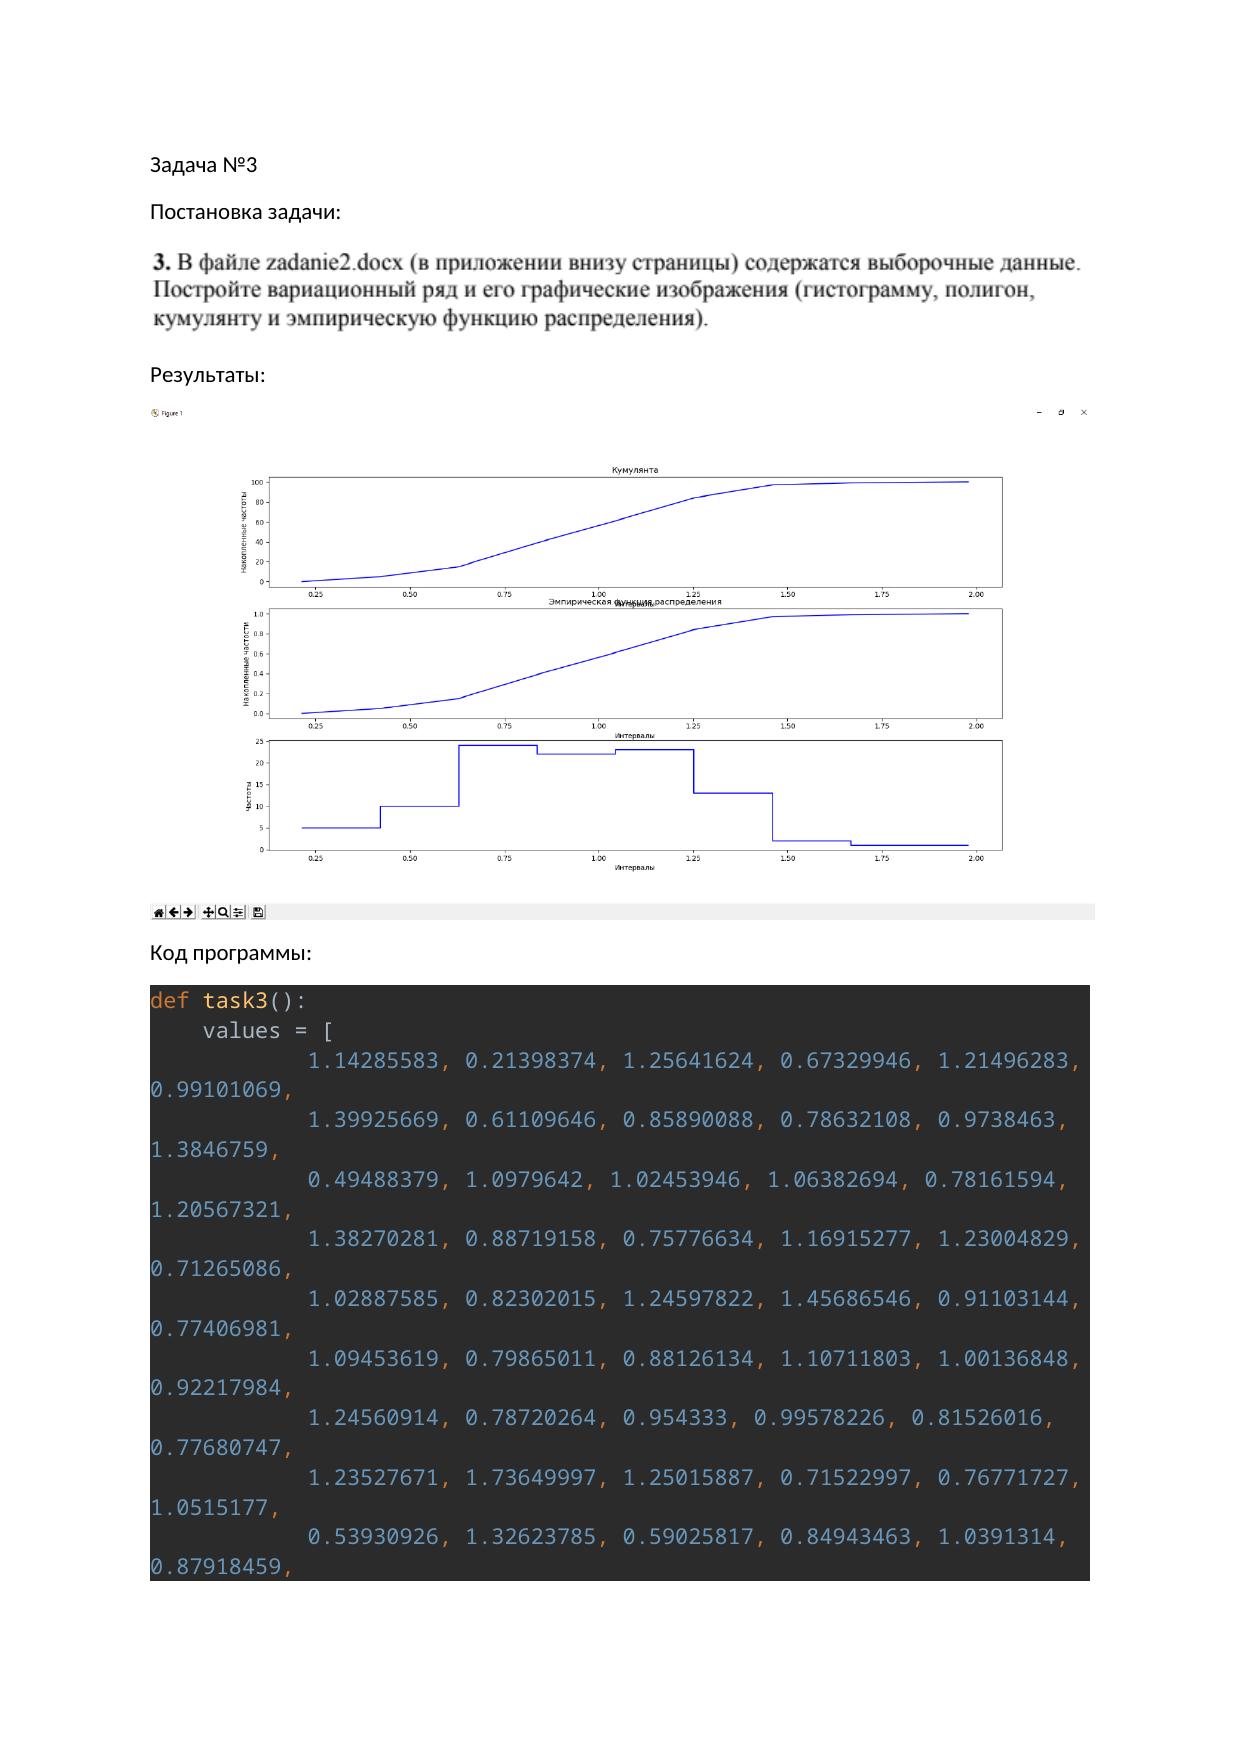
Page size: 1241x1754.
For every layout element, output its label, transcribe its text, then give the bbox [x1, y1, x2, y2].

picture [150, 407, 1096, 920]
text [150, 985, 1090, 1581]
text Код программы: [150, 938, 1090, 966]
picture [150, 243, 1091, 342]
text Задача №3 [150, 150, 1090, 178]
text Результаты: [150, 361, 1090, 388]
text Постановка задачи: [150, 197, 1090, 225]
